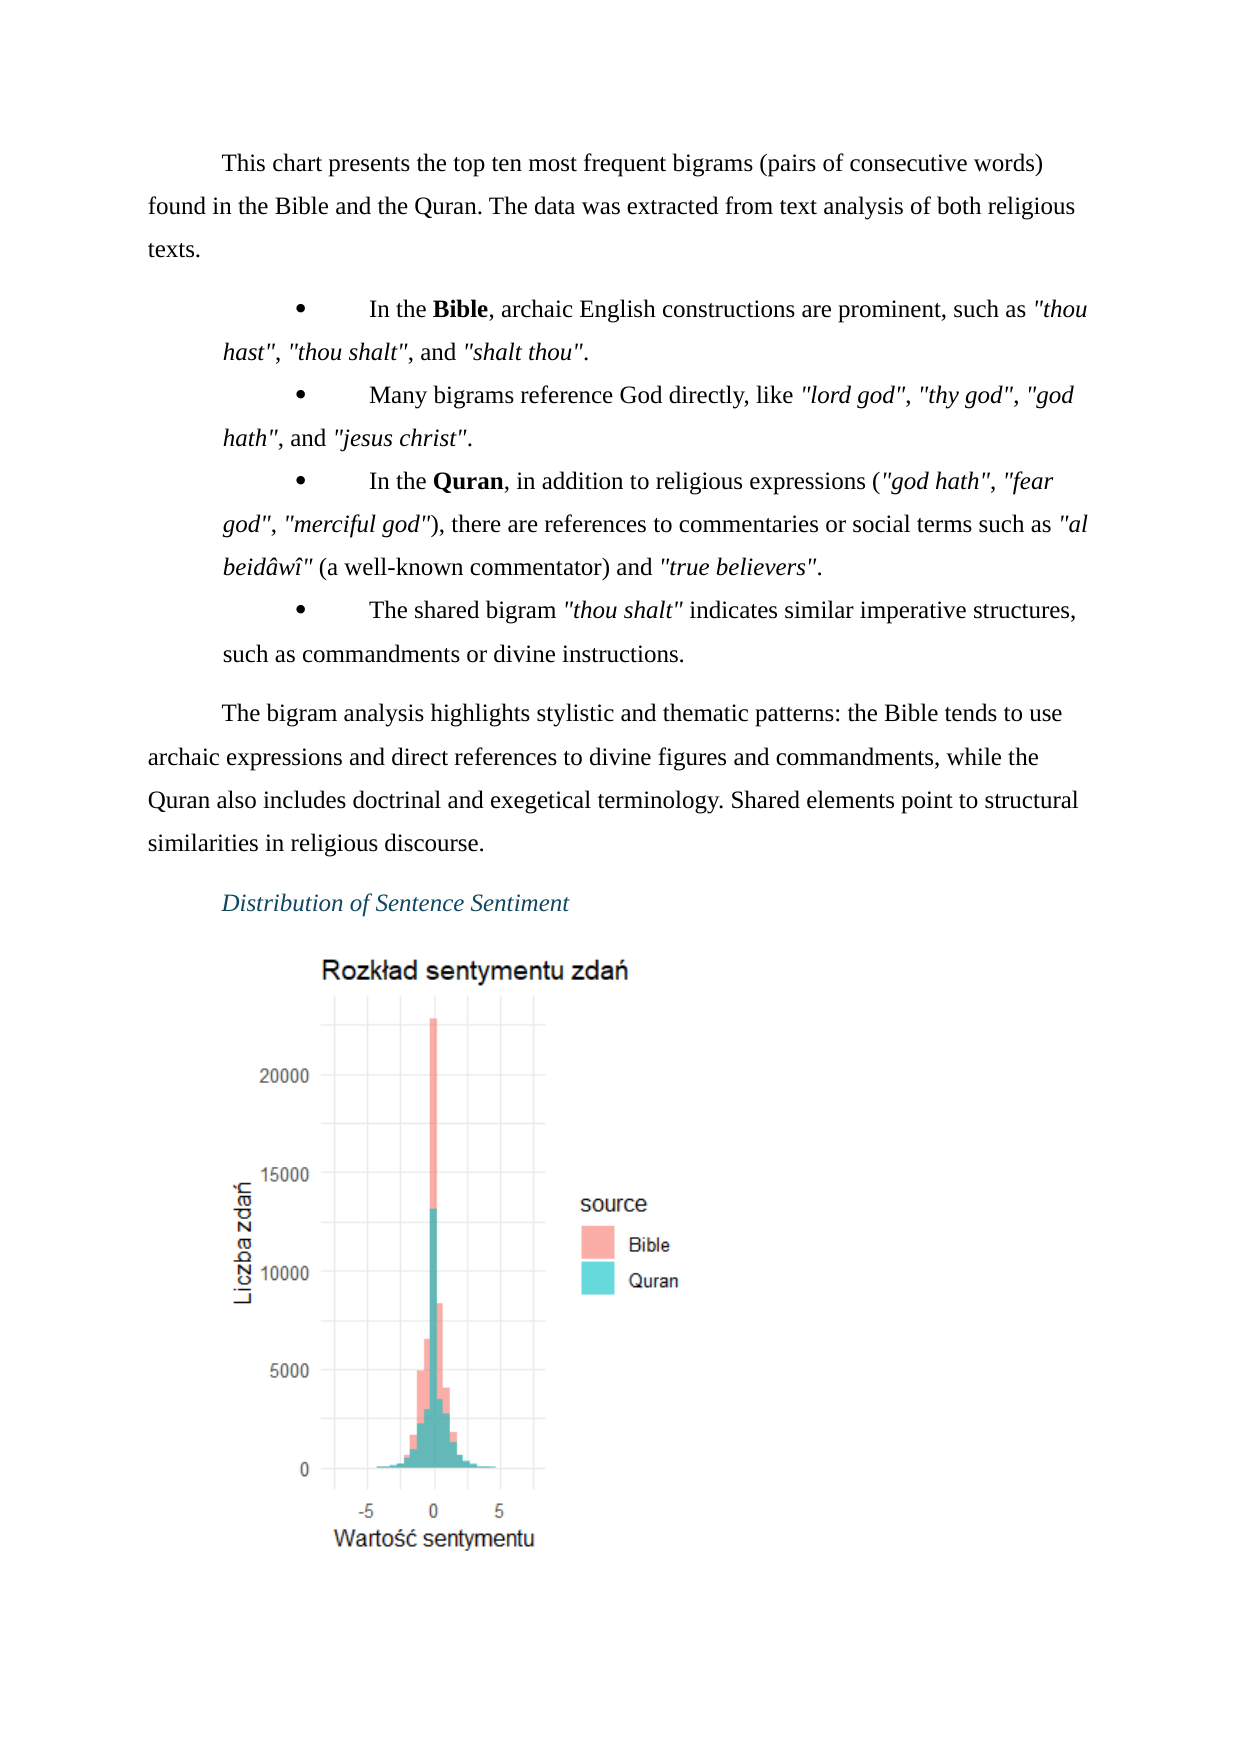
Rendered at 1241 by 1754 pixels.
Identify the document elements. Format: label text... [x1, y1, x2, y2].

list The shared bigram "thou shalt" indicates similar imperative structures, such as commandments or divine instructions. [223, 596, 1093, 667]
text The bigram analysis highlights stylistic and thematic patterns: the Bible tends to use archaic expressions and direct references to divine figures and commandments, while the Quran also includes doctrinal and exegetical terminology. Shared elements point to structural similarities in religious discourse. [148, 698, 1093, 857]
picture [221, 947, 702, 1561]
list Many bigrams reference God directly, like "lord god", "thy god", "god hath", and "jesus christ". [223, 380, 1093, 452]
text This chart presents the top ten most frequent bigrams (pairs of consecutive words) found in the Bible and the Quran. The data was extracted from text analysis of both religious texts. [148, 148, 1093, 263]
list In the Bible, archaic English constructions are prominent, such as "thou hast", "thou shalt", and "shalt thou". [223, 294, 1093, 366]
list In the Quran, in addition to religious expressions ("god hath", "fear god", "merciful god"), there are references to commentaries or social terms such as "al beidâwî" (a well-known commentator) and "true believers". [223, 466, 1093, 581]
text Distribution of Sentence Sentiment [148, 888, 1093, 916]
